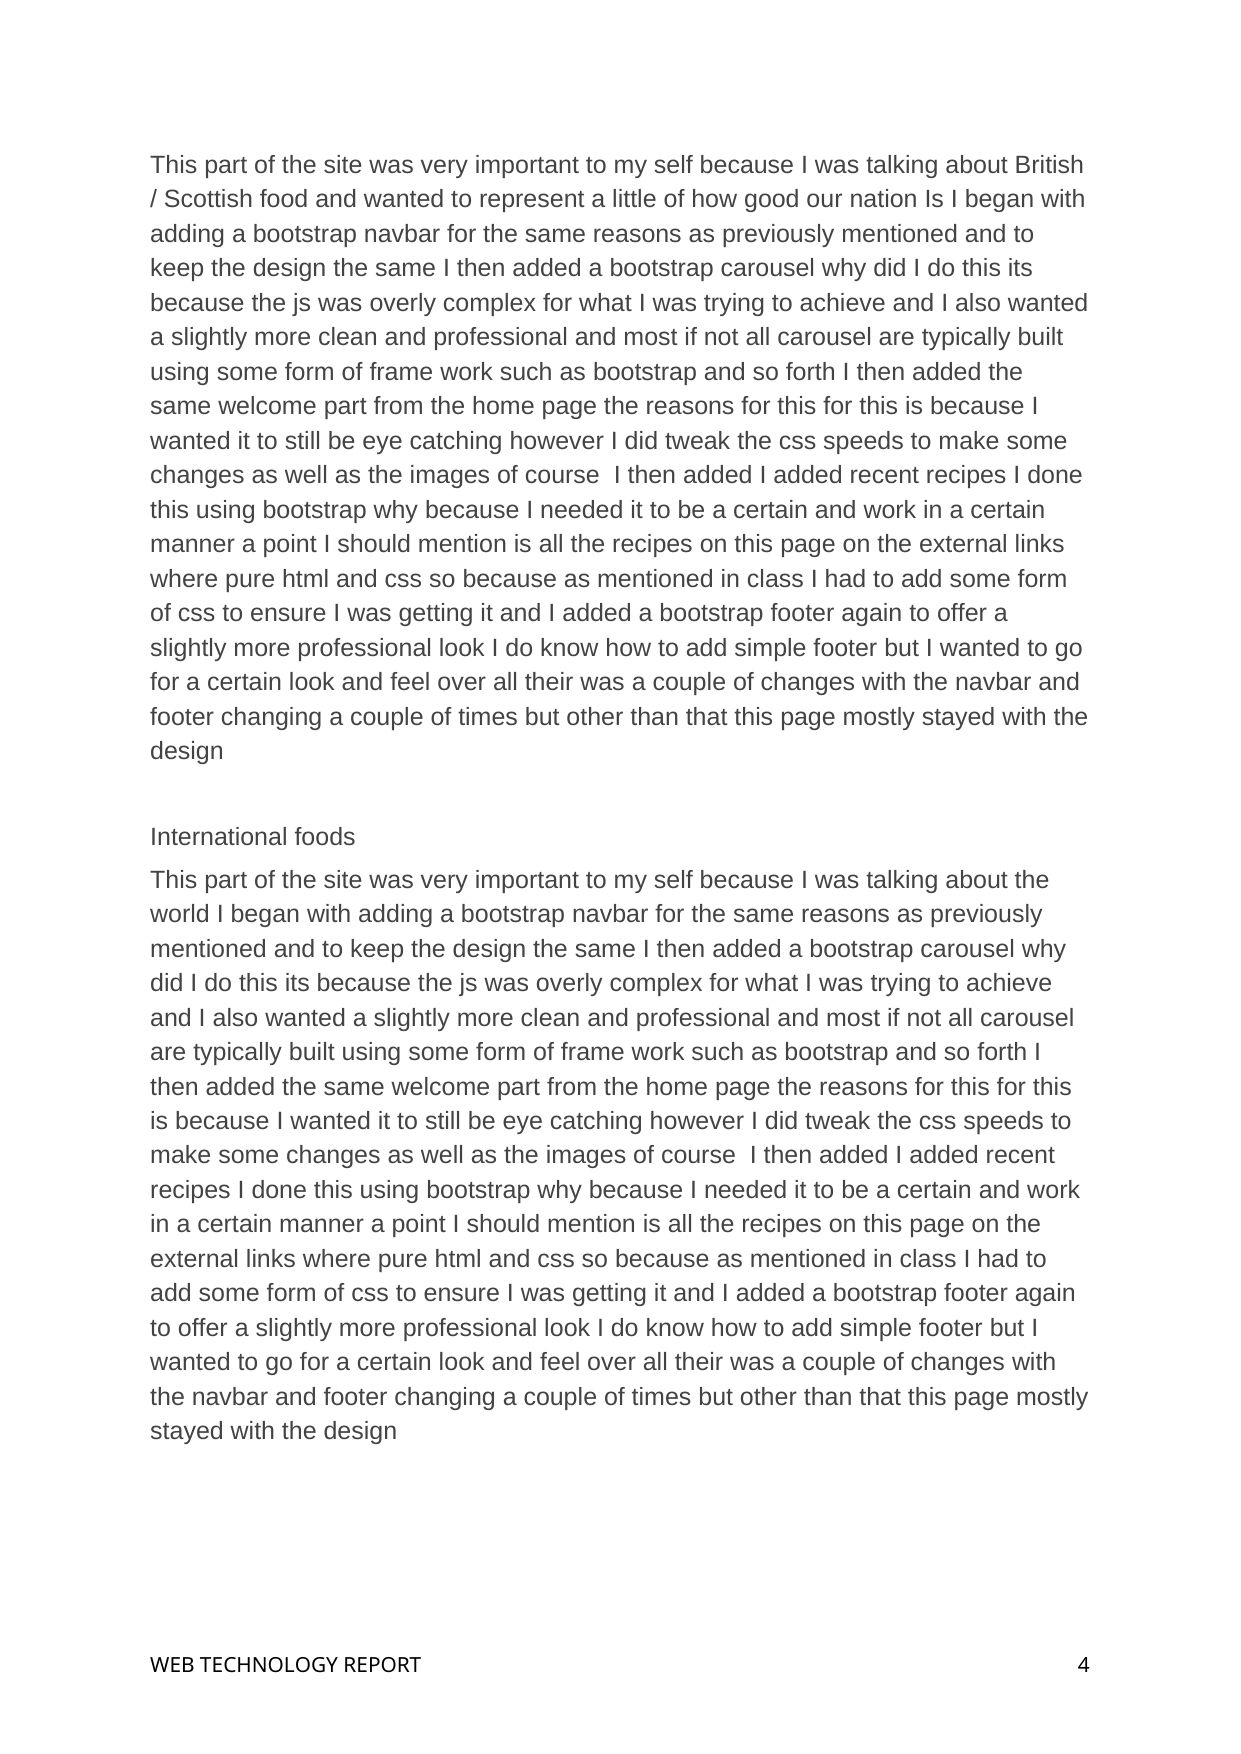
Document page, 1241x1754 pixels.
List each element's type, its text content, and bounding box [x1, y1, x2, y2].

text International foods [150, 822, 1090, 851]
text This part of the site was very important to my self because I was talking about the world I began with adding a bootstrap navbar for the same reasons as previously mentioned and to keep the design the same I then added a bootstrap carousel why did I do this its because the js was overly complex for what I was trying to achieve and I also wanted a slightly more clean and professional and most if not all carousel are typically built using some form of frame work such as bootstrap and so forth I then added the same welcome part from the home page the reasons for this for this is because I wanted it to still be eye catching however I did tweak the css speeds to make some changes as well as the images of course I then added I added recent recipes I done this using bootstrap why because I needed it to be a certain and work in a certain manner a point I should mention is all the recipes on this page on the external links where pure html and css so because as mentioned in class I had to add some form of css to ensure I was getting it and I added a bootstrap footer again to offer a slightly more professional look I do know how to add simple footer but I wanted to go for a certain look and feel over all their was a couple of changes with the navbar and footer changing a couple of times but other than that this page mostly stayed with the design [150, 864, 1090, 1445]
text This part of the site was very important to my self because I was talking about British / Scottish food and wanted to represent a little of how good our nation Is I began with adding a bootstrap navbar for the same reasons as previously mentioned and to keep the design the same I then added a bootstrap carousel why did I do this its because the js was overly complex for what I was trying to achieve and I also wanted a slightly more clean and professional and most if not all carousel are typically built using some form of frame work such as bootstrap and so forth I then added the same welcome part from the home page the reasons for this for this is because I wanted it to still be eye catching however I did tweak the css speeds to make some changes as well as the images of course I then added I added recent recipes I done this using bootstrap why because I needed it to be a certain and work in a certain manner a point I should mention is all the recipes on this page on the external links where pure html and css so because as mentioned in class I had to add some form of css to ensure I was getting it and I added a bootstrap footer again to offer a slightly more professional look I do know how to add simple footer but I wanted to go for a certain look and feel over all their was a couple of changes with the navbar and footer changing a couple of times but other than that this page mostly stayed with the design [150, 150, 1090, 765]
